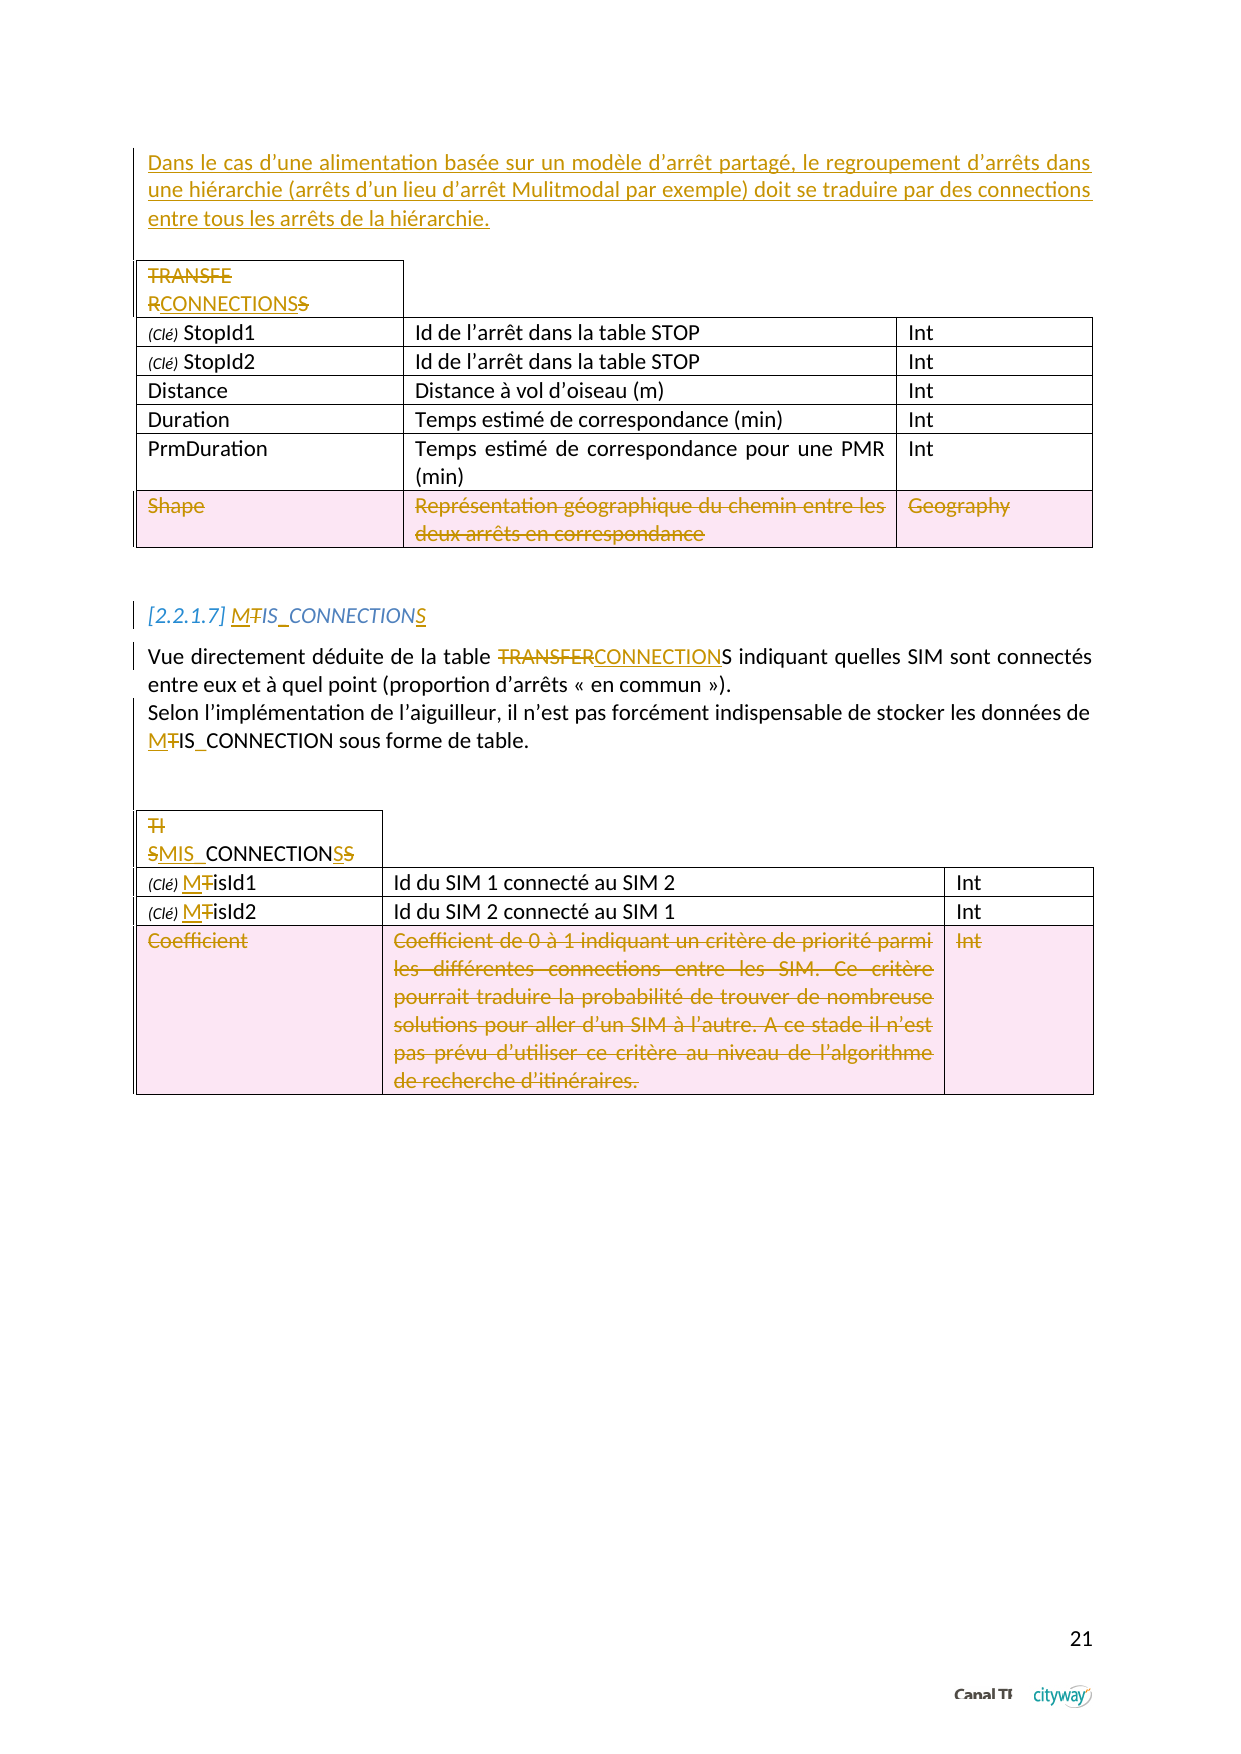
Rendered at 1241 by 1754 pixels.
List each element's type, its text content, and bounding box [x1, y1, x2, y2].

subtitle ISCONNECTION [148, 601, 1093, 629]
text Selon l’implémentation de l’aiguilleur, il n’est pas forcément indispensable de stocker les données de ISCONNECTION sous forme de table. [148, 698, 1093, 754]
table_cell (Clé) isId1 [137, 868, 382, 896]
table_cell Int [897, 376, 1092, 404]
table_cell Distance [137, 376, 403, 404]
table_cell Id du SIM 1 connecté au SIM 2 [383, 868, 944, 896]
table_cell Int [945, 868, 1093, 896]
table_cell Int [945, 897, 1093, 925]
table_cell Int [897, 318, 1092, 346]
picture [953, 1686, 1013, 1699]
table_cell PrmDuration [137, 434, 403, 490]
table_cell Temps estimé de correspondance pour une PMR (min) [404, 434, 896, 490]
table_cell Id de l’arrêt dans la table STOP [404, 318, 896, 346]
table_cell (Clé) isId2 [137, 897, 382, 925]
table_header CONNECTION [137, 811, 382, 867]
table_cell Int [897, 347, 1092, 375]
text Vue directement déduite de la table S indiquant quelles SIM sont connectés entre eux et à quel point (proportion d’arrêts « en commun »). [148, 642, 1093, 698]
picture [1028, 1677, 1095, 1711]
table_cell Temps estimé de correspondance (min) [404, 405, 896, 433]
table_cell (Clé) StopId1 [137, 318, 403, 346]
table_cell Int [897, 405, 1092, 433]
table_cell Id du SIM 2 connecté au SIM 1 [383, 897, 944, 925]
table_cell Int [897, 434, 1092, 490]
table_header [137, 261, 403, 317]
table_cell Id de l’arrêt dans la table STOP [404, 347, 896, 375]
table_cell Distance à vol d’oiseau (m) [404, 376, 896, 404]
table_cell Duration [137, 405, 403, 433]
table_cell (Clé) StopId2 [137, 347, 403, 375]
